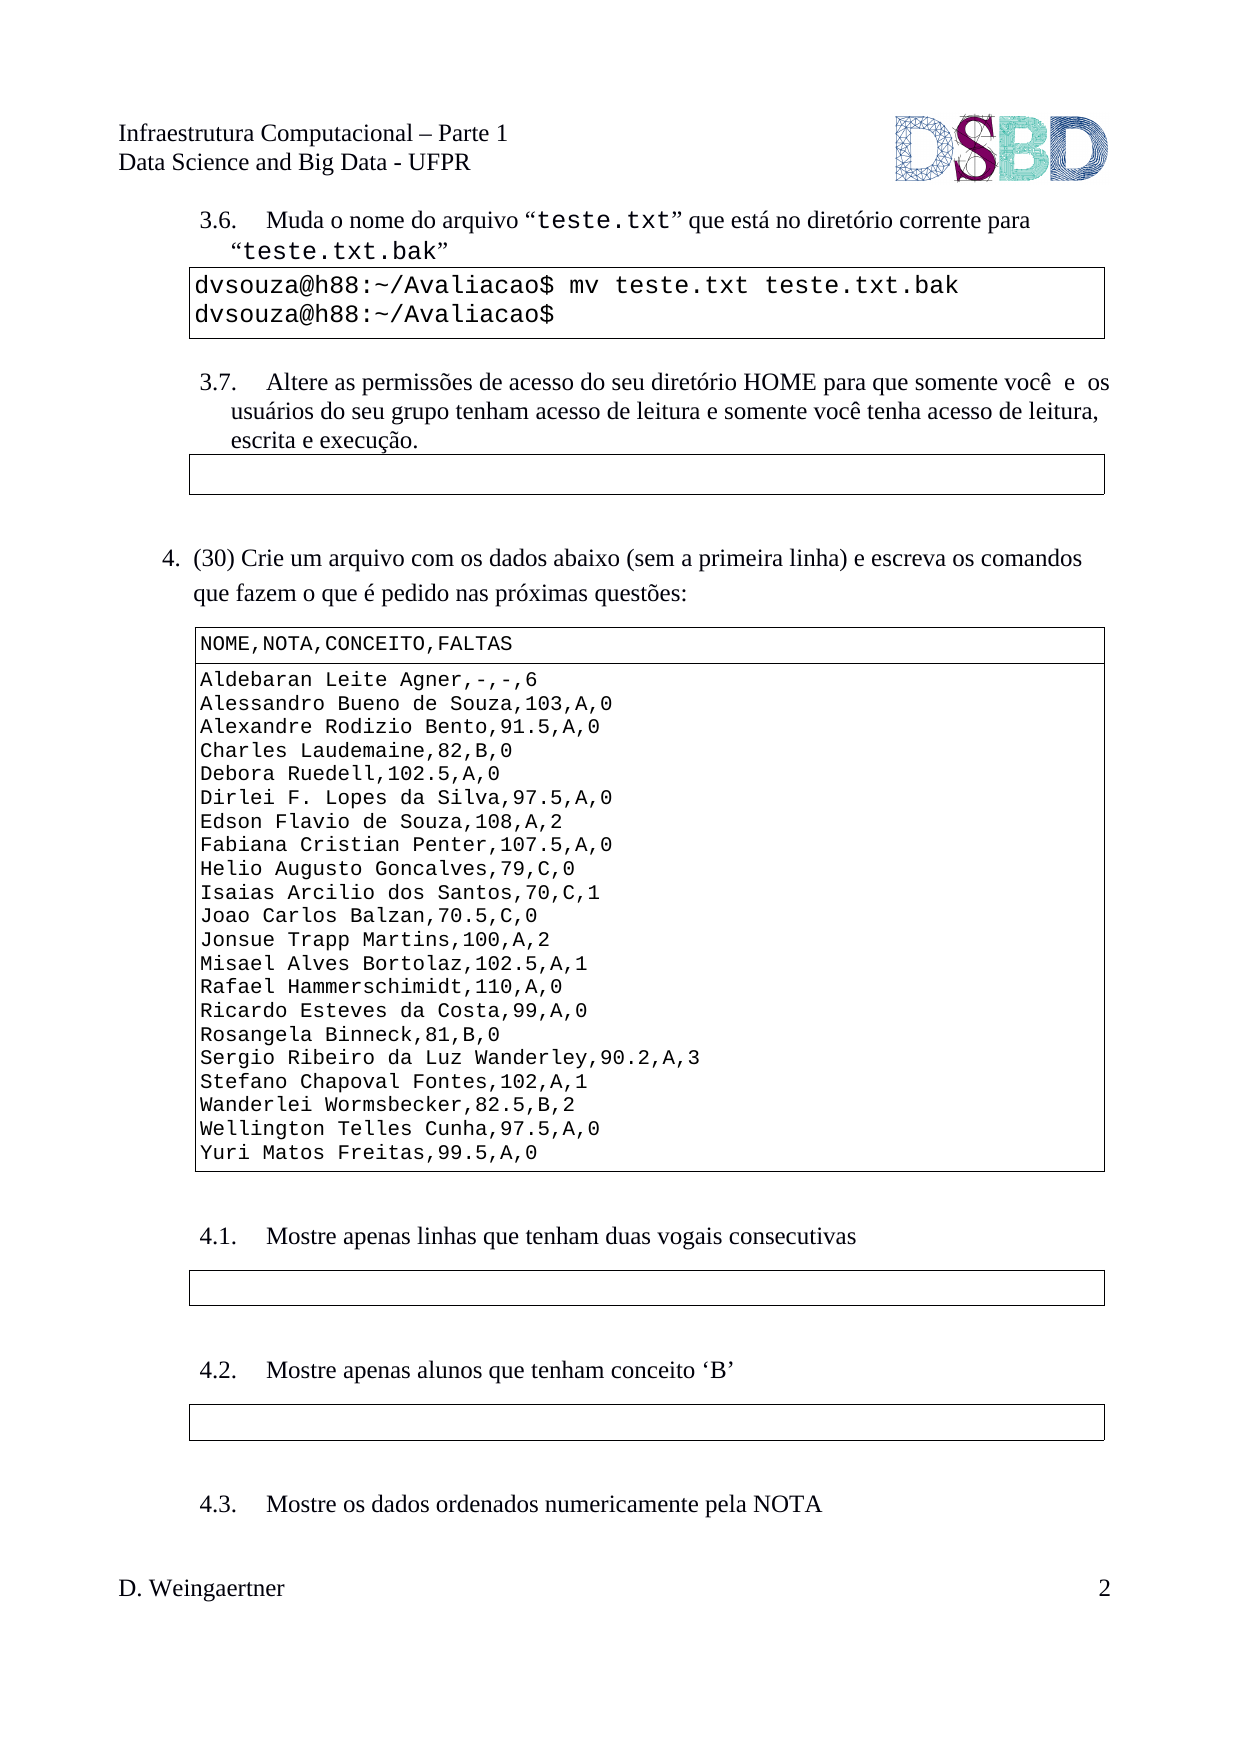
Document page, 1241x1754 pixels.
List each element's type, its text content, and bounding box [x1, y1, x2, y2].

table_header dvsouza@h88:~/Avaliacao$ mv teste.txt teste.txt.bak dvsouza@h88:~/Avaliacao$ [190, 268, 1104, 338]
list Muda o nome do arquivo “teste.txt” que está no diretório corrente para “teste.txt.bak” [193, 205, 1122, 267]
table_header NOME,NOTA,CONCEITO,FALTAS [196, 628, 1104, 663]
list Altere as permissões de acesso do seu diretório HOME para que somente você e os usuários do seu grupo tenham acesso de leitura e somente você tenha acesso de leitura, escrita e execução. [193, 367, 1122, 453]
list Mostre os dados ordenados numericamente pela NOTA [193, 1489, 1122, 1518]
list Mostre apenas alunos que tenham conceito ‘B’ [193, 1355, 1122, 1384]
list Mostre apenas linhas que tenham duas vogais consecutivas [193, 1221, 1122, 1249]
table_cell Aldebaran Leite Agner,-,-,6 Alessandro Bueno de Souza,103,A,0 Alexandre Rodizio Bento,91.5,A,0 Charles Laudemaine,82,B,0 Debora Ruedell,102.5,A,0 Dirlei F. Lopes da Silva,97.5,A,0 Edson Flavio de Souza,108,A,2 Fabiana Cristian Penter,107.5,A,0 Helio Augusto Goncalves,79,C,0 Isaias Arcilio dos Santos,70,C,1 Joao Carlos Balzan,70.5,C,0 Jonsue Trapp Martins,100,A,2 Misael Alves Bortolaz,102.5,A,1 Rafael Hammerschimidt,110,A,0 Ricardo Esteves da Costa,99,A,0 Rosangela Binneck,81,B,0 Sergio Ribeiro da Luz Wanderley,90.2,A,3 Stefano Chapoval Fontes,102,A,1 Wanderlei Wormsbecker,82.5,B,2 Wellington Telles Cunha,97.5,A,0 Yuri Matos Freitas,99.5,A,0 [196, 664, 1104, 1171]
table_header [190, 455, 1104, 494]
table_header [190, 1405, 1104, 1440]
picture [892, 112, 1111, 185]
table_header [190, 1271, 1104, 1305]
list (30) Crie um arquivo com os dados abaixo (sem a primeira linha) e escreva os comandos que fazem o que é pedido nas próximas questões: [156, 543, 1122, 607]
